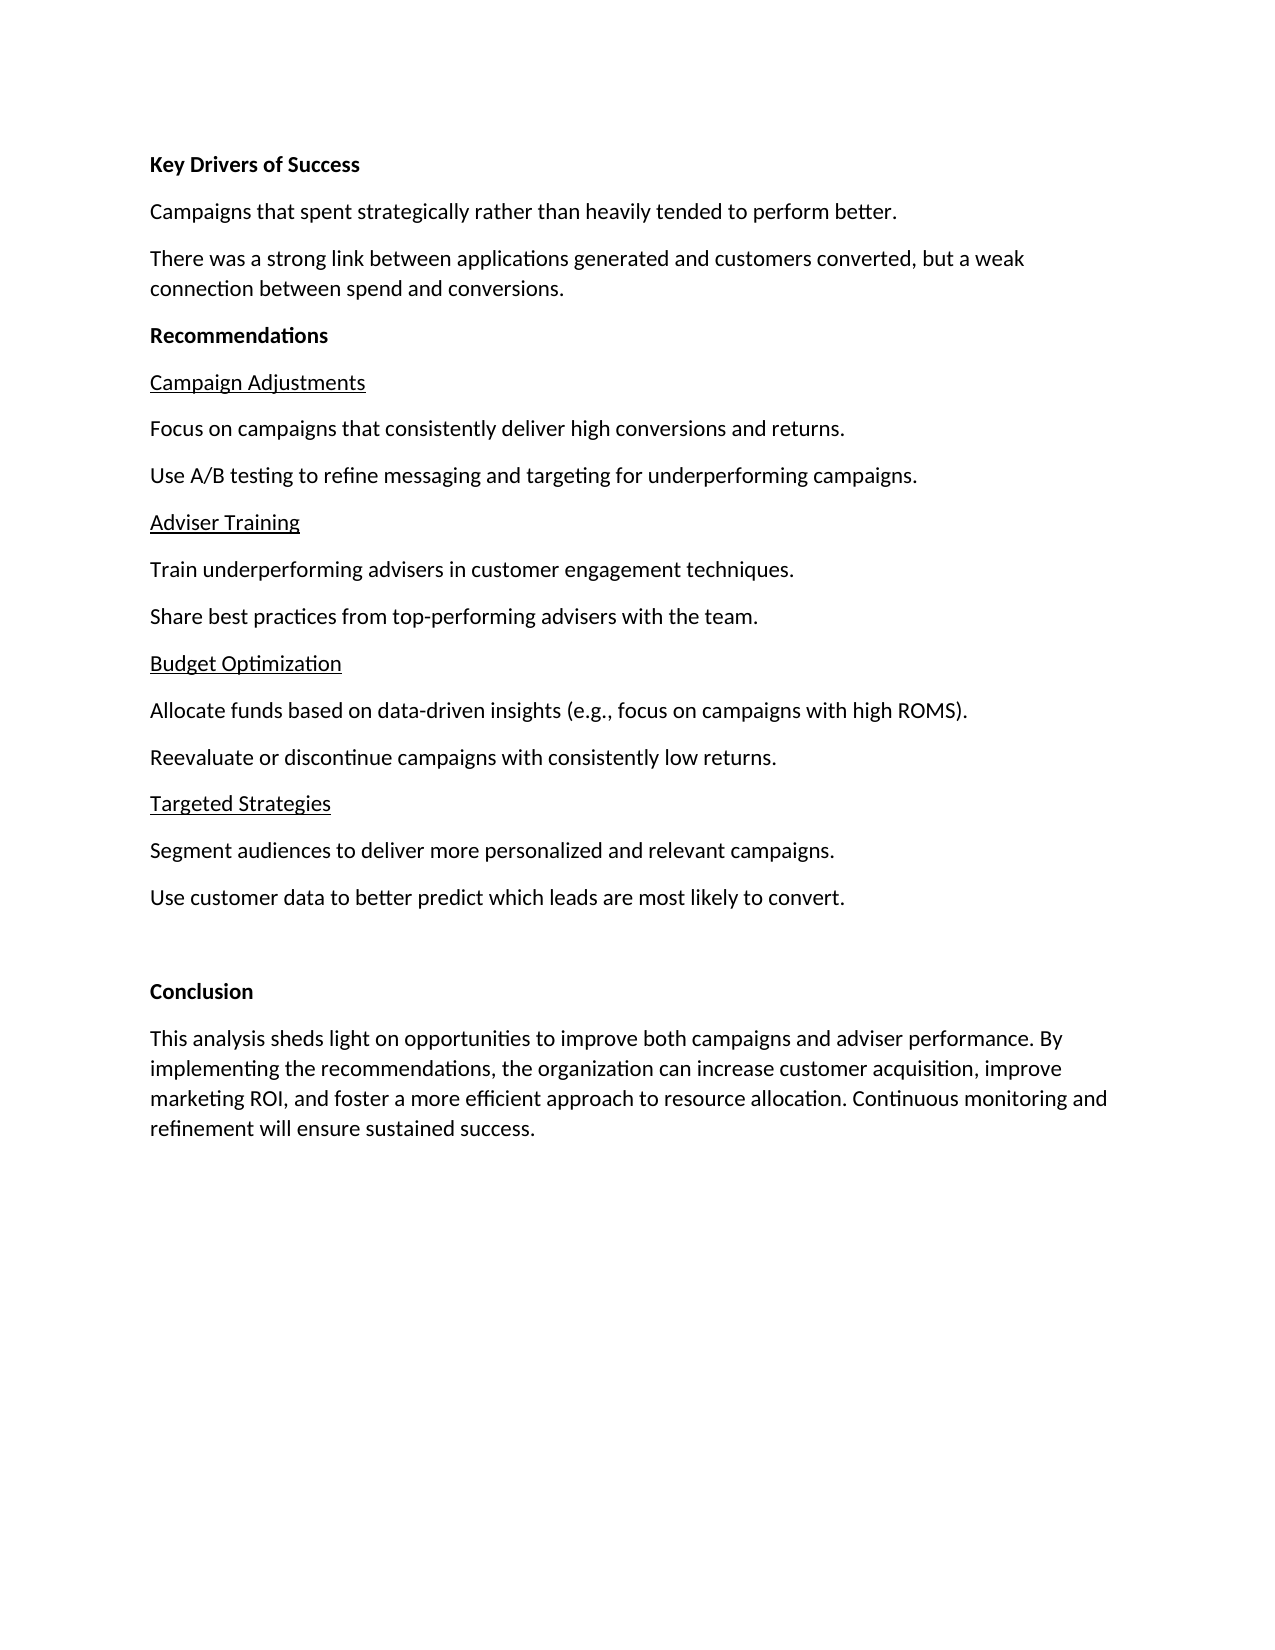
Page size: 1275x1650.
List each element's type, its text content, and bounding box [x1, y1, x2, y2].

text Focus on campaigns that consistently deliver high conversions and returns. [150, 414, 1125, 443]
text This analysis sheds light on opportunities to improve both campaigns and adviser performance. By implementing the recommendations, the organization can increase customer acquisition, improve marketing ROI, and foster a more efficient approach to resource allocation. Continuous monitoring and refinement will ensure sustained success. [150, 1024, 1125, 1143]
text Segment audiences to deliver more personalized and relevant campaigns. [150, 836, 1125, 864]
text Reevaluate or discontinue campaigns with consistently low returns. [150, 743, 1125, 771]
text Key Drivers of Success [150, 150, 1125, 178]
text Recommendations [150, 321, 1125, 349]
text There was a strong link between applications generated and customers converted, but a weak connection between spend and conversions. [150, 244, 1125, 302]
text Train underperforming advisers in customer engagement techniques. [150, 555, 1125, 583]
text Share best practices from top-performing advisers with the team. [150, 602, 1125, 630]
text Budget Optimization [150, 649, 1125, 677]
text Adviser Training [150, 508, 1125, 536]
text Use A/B testing to refine messaging and targeting for underperforming campaigns. [150, 461, 1125, 489]
text Conclusion [150, 977, 1125, 1005]
text Targeted Strategies [150, 789, 1125, 818]
text Allocate funds based on data-driven insights (e.g., focus on campaigns with high ROMS). [150, 696, 1125, 724]
text Use customer data to better predict which leads are most likely to convert. [150, 883, 1125, 911]
text Campaigns that spent strategically rather than heavily tended to perform better. [150, 197, 1125, 225]
text Campaign Adjustments [150, 368, 1125, 396]
